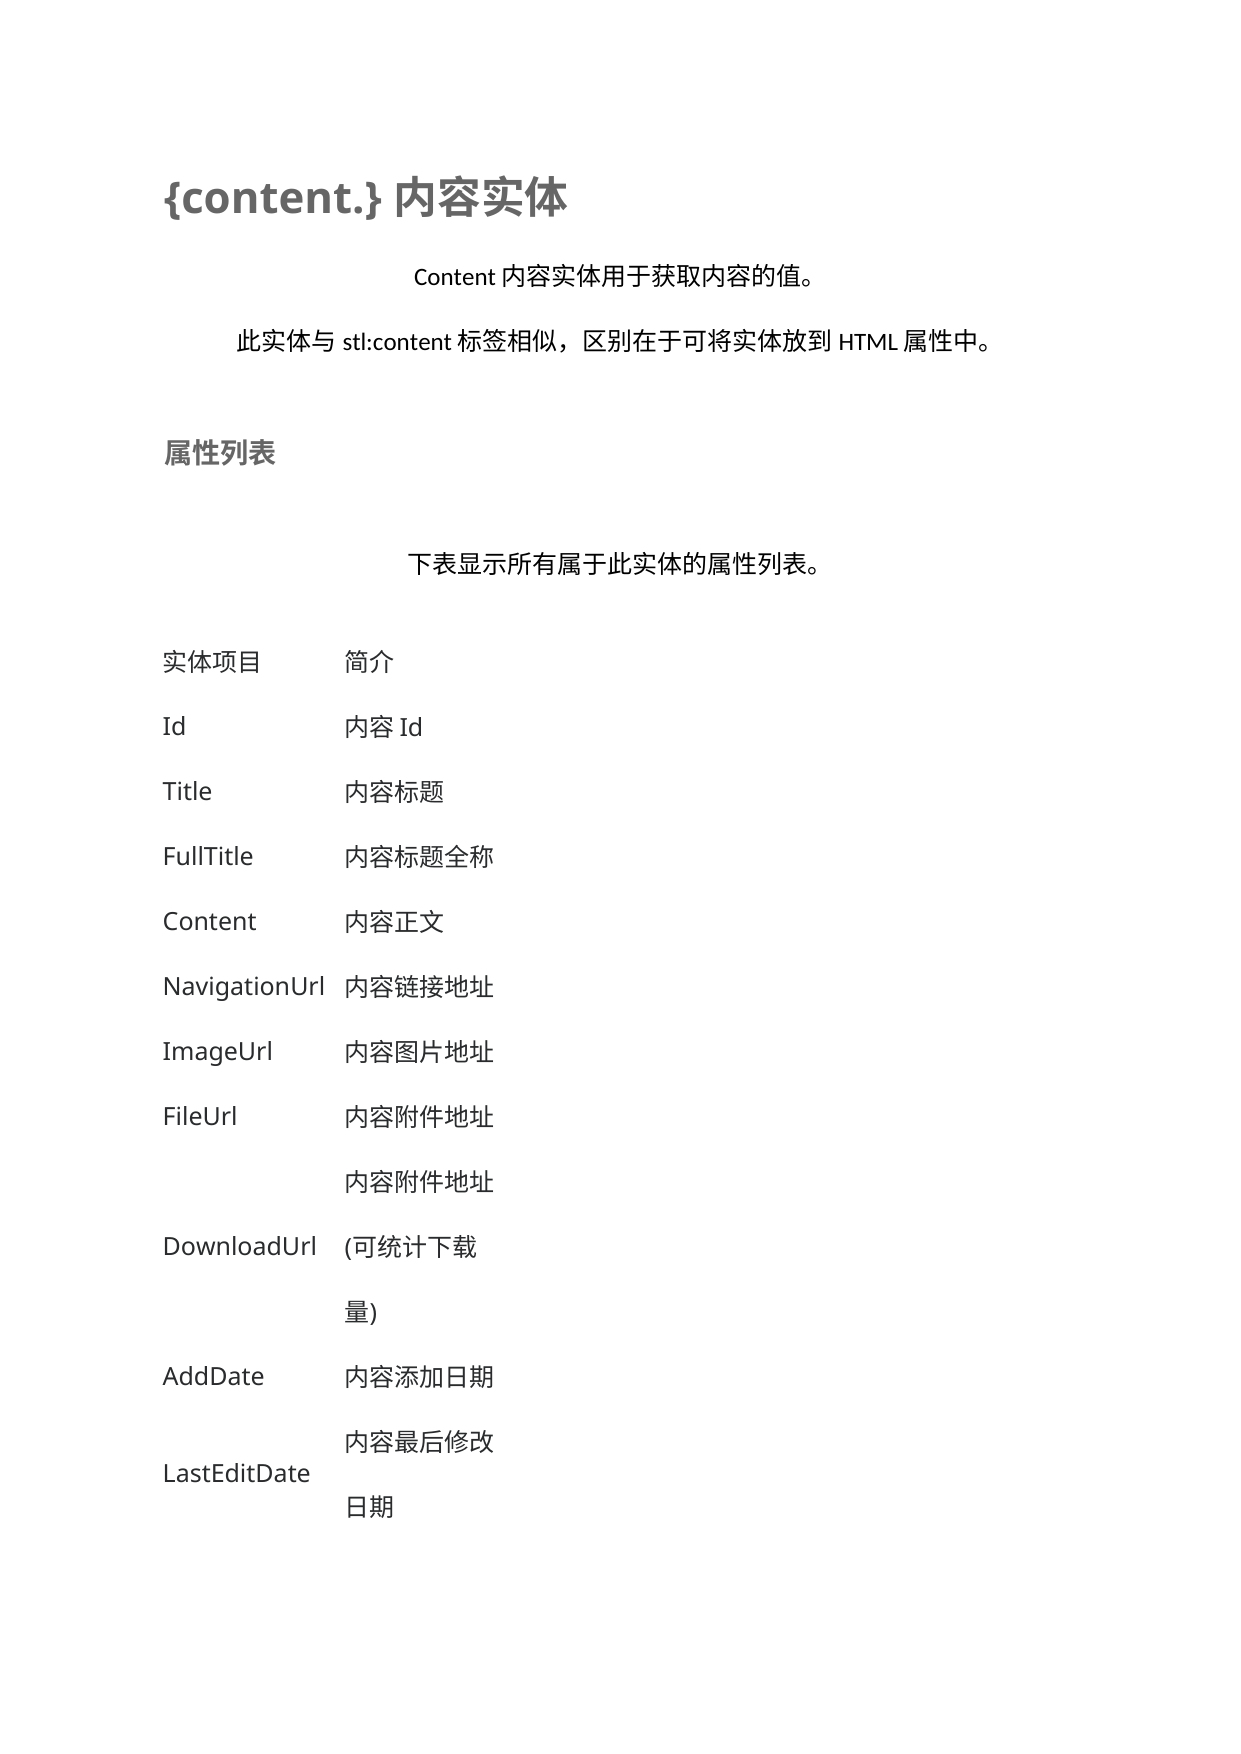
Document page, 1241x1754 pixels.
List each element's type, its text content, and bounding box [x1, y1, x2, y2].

subtitle {content.} 内容实体 [164, 162, 1076, 227]
table_cell AddDate [163, 1343, 344, 1408]
table_cell 内容最后修改日期 [344, 1408, 508, 1538]
table_cell 内容链接地址 [344, 953, 508, 1018]
subtitle 属性列表 [164, 418, 1076, 483]
table_cell Title [163, 758, 344, 823]
table_cell Id [163, 693, 344, 758]
table_cell NavigationUrl [163, 953, 344, 1018]
table_header 实体项目 [163, 628, 344, 693]
table_cell 内容标题 [344, 758, 508, 823]
table_cell LastEditDate [163, 1408, 344, 1538]
table_cell 内容标题全称 [344, 823, 508, 888]
table_cell DownloadUrl [163, 1148, 344, 1343]
table_cell 内容Id [344, 693, 508, 758]
text Content 内容实体用于获取内容的值。 此实体与 stl:content 标签相似，区别在于可将实体放到 HTML 属性中。 [164, 242, 1076, 372]
table_cell ImageUrl [163, 1018, 344, 1083]
text 下表显示所有属于此实体的属性列表。 [164, 530, 1076, 595]
table_cell FullTitle [163, 823, 344, 888]
table_cell 内容附件地址 [344, 1083, 508, 1148]
table_cell 内容正文 [344, 888, 508, 953]
table_cell 内容附件地址(可统计下载量) [344, 1148, 508, 1343]
table_cell FileUrl [163, 1083, 344, 1148]
table_cell 内容图片地址 [344, 1018, 508, 1083]
table_header 简介 [344, 628, 508, 693]
table_cell 内容添加日期 [344, 1343, 508, 1408]
table_cell Content [163, 888, 344, 953]
